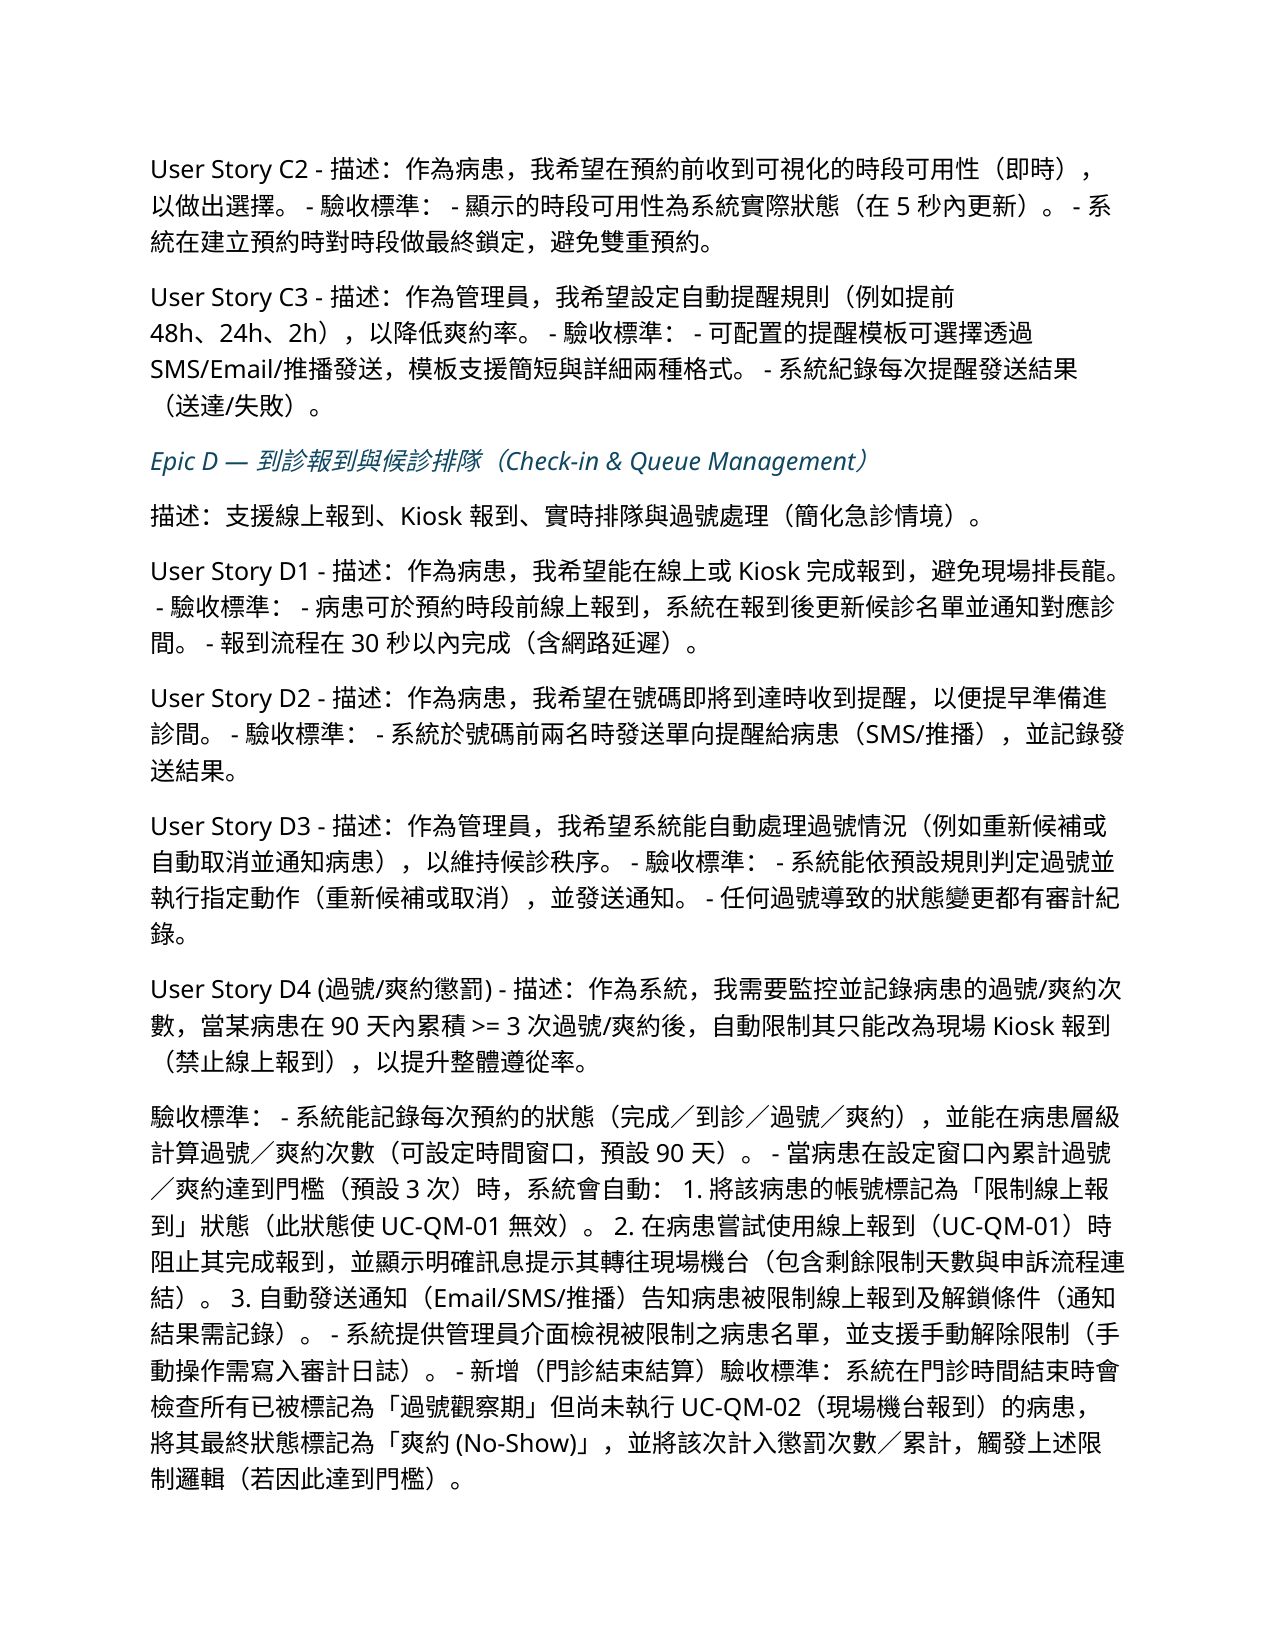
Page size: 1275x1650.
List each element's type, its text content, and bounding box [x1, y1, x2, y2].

text 驗收標準： - 系統能記錄每次預約的狀態（完成／到診／過號／爽約），並能在病患層級計算過號／爽約次數（可設定時間窗口，預設 90 天）。 - 當病患在設定窗口內累計過號／爽約達到門檻（預設 3 次）時，系統會自動： 1. 將該病患的帳號標記為「限制線上報到」狀態（此狀態使 UC-QM-01 無效）。 2. 在病患嘗試使用線上報到（UC-QM-01）時阻止其完成報到，並顯示明確訊息提示其轉往現場機台（包含剩餘限制天數與申訴流程連結）。 3. 自動發送通知（Email/SMS/推播）告知病患被限制線上報到及解鎖條件（通知結果需記錄）。 - 系統提供管理員介面檢視被限制之病患名單，並支援手動解除限制（手動操作需寫入審計日誌）。 - 新增（門診結束結算）驗收標準：系統在門診時間結束時會檢查所有已被標記為「過號觀察期」但尚未執行 UC-QM-02（現場機台報到）的病患，將其最終狀態標記為「爽約 (No-Show)」，並將該次計入懲罰次數／累計，觸發上述限制邏輯（若因此達到門檻）。 [150, 1097, 1125, 1496]
text User Story D2 - 描述：作為病患，我希望在號碼即將到達時收到提醒，以便提早準備進診間。 - 驗收標準： - 系統於號碼前兩名時發送單向提醒給病患（SMS/推播），並記錄發送結果。 [150, 679, 1125, 787]
text User Story D1 - 描述：作為病患，我希望能在線上或 Kiosk 完成報到，避免現場排長龍。 - 驗收標準： - 病患可於預約時段前線上報到，系統在報到後更新候診名單並通知對應診間。 - 報到流程在 30 秒以內完成（含網路延遲）。 [150, 551, 1125, 660]
text User Story C2 - 描述：作為病患，我希望在預約前收到可視化的時段可用性（即時），以做出選擇。 - 驗收標準： - 顯示的時段可用性為系統實際狀態（在 5 秒內更新）。 - 系統在建立預約時對時段做最終鎖定，避免雙重預約。 [150, 150, 1125, 259]
text User Story D3 - 描述：作為管理員，我希望系統能自動處理過號情況（例如重新候補或自動取消並通知病患），以維持候診秩序。 - 驗收標準： - 系統能依預設規則判定過號並執行指定動作（重新候補或取消），並發送通知。 - 任何過號導致的狀態變更都有審計紀錄。 [150, 806, 1125, 951]
subtitle Epic D — 到診報到與候診排隊（Check-in & Queue Management） [150, 441, 1125, 477]
text User Story C3 - 描述：作為管理員，我希望設定自動提醒規則（例如提前 48h、24h、2h），以降低爽約率。 - 驗收標準： - 可配置的提醒模板可選擇透過 SMS/Email/推播發送，模板支援簡短與詳細兩種格式。 - 系統紀錄每次提醒發送結果（送達/失敗）。 [150, 277, 1125, 422]
text User Story D4 (過號/爽約懲罰) - 描述：作為系統，我需要監控並記錄病患的過號/爽約次數，當某病患在 90 天內累積 >= 3 次過號/爽約後，自動限制其只能改為現場 Kiosk 報到（禁止線上報到），以提升整體遵從率。 [150, 970, 1125, 1079]
text 描述：支援線上報到、Kiosk 報到、實時排隊與過號處理（簡化急診情境）。 [150, 496, 1125, 532]
